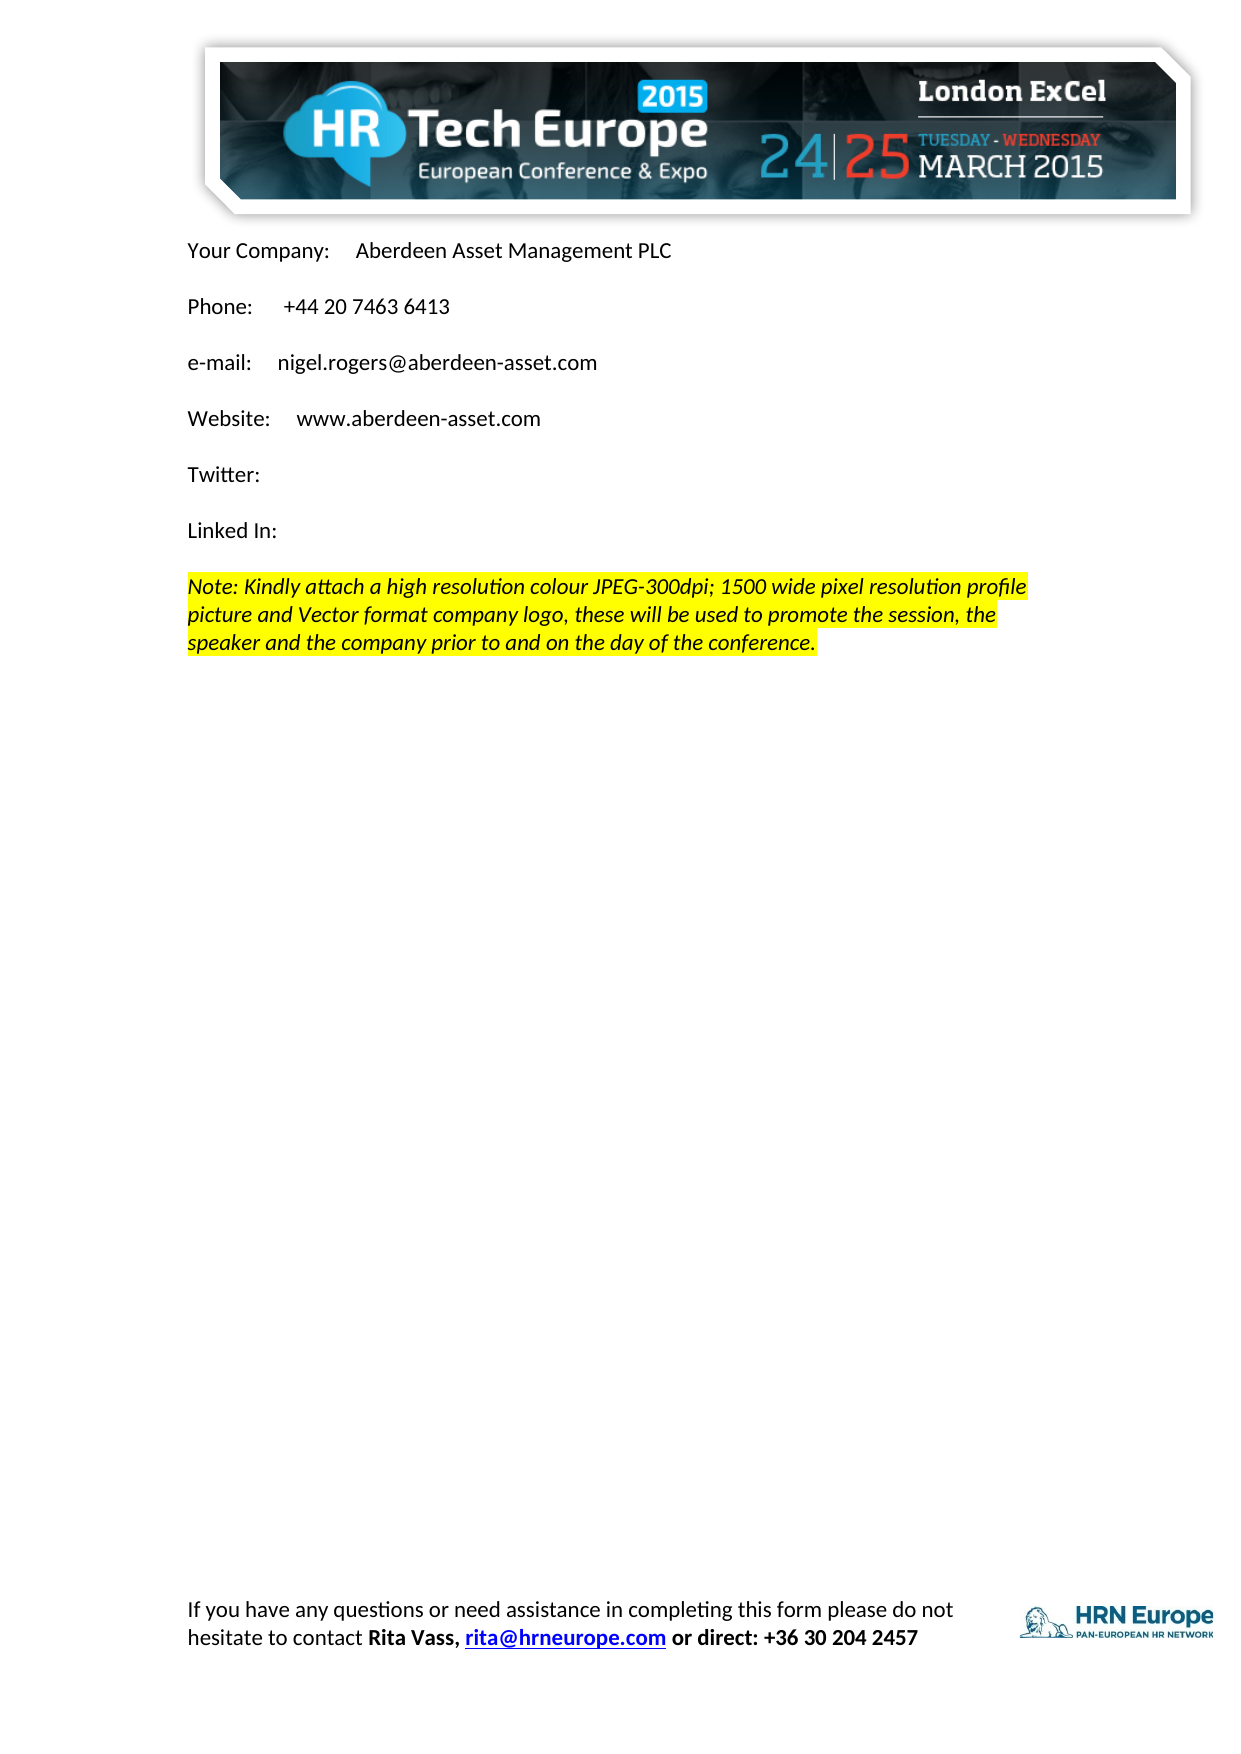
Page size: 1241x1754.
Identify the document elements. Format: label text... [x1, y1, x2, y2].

picture [220, 62, 1176, 199]
text Twitter: [187, 460, 1053, 488]
text Phone: +44 20 7463 6413 [187, 292, 1053, 320]
text Website: www.aberdeen-asset.com [187, 404, 1053, 432]
text Your Company: Aberdeen Asset Management PLC [187, 236, 1053, 264]
picture [1019, 1606, 1214, 1638]
text Note: Kindly attach a high resolution colour JPEG-300dpi; 1500 wide pixel resolution profile picture and Vector format company logo, these will be used to promote the session, the speaker and the company prior to and on the day of the conference. [817, 572, 1053, 656]
text e-mail: nigel.rogers@aberdeen-asset.com [187, 348, 1053, 376]
text Linked In: [187, 516, 1053, 544]
